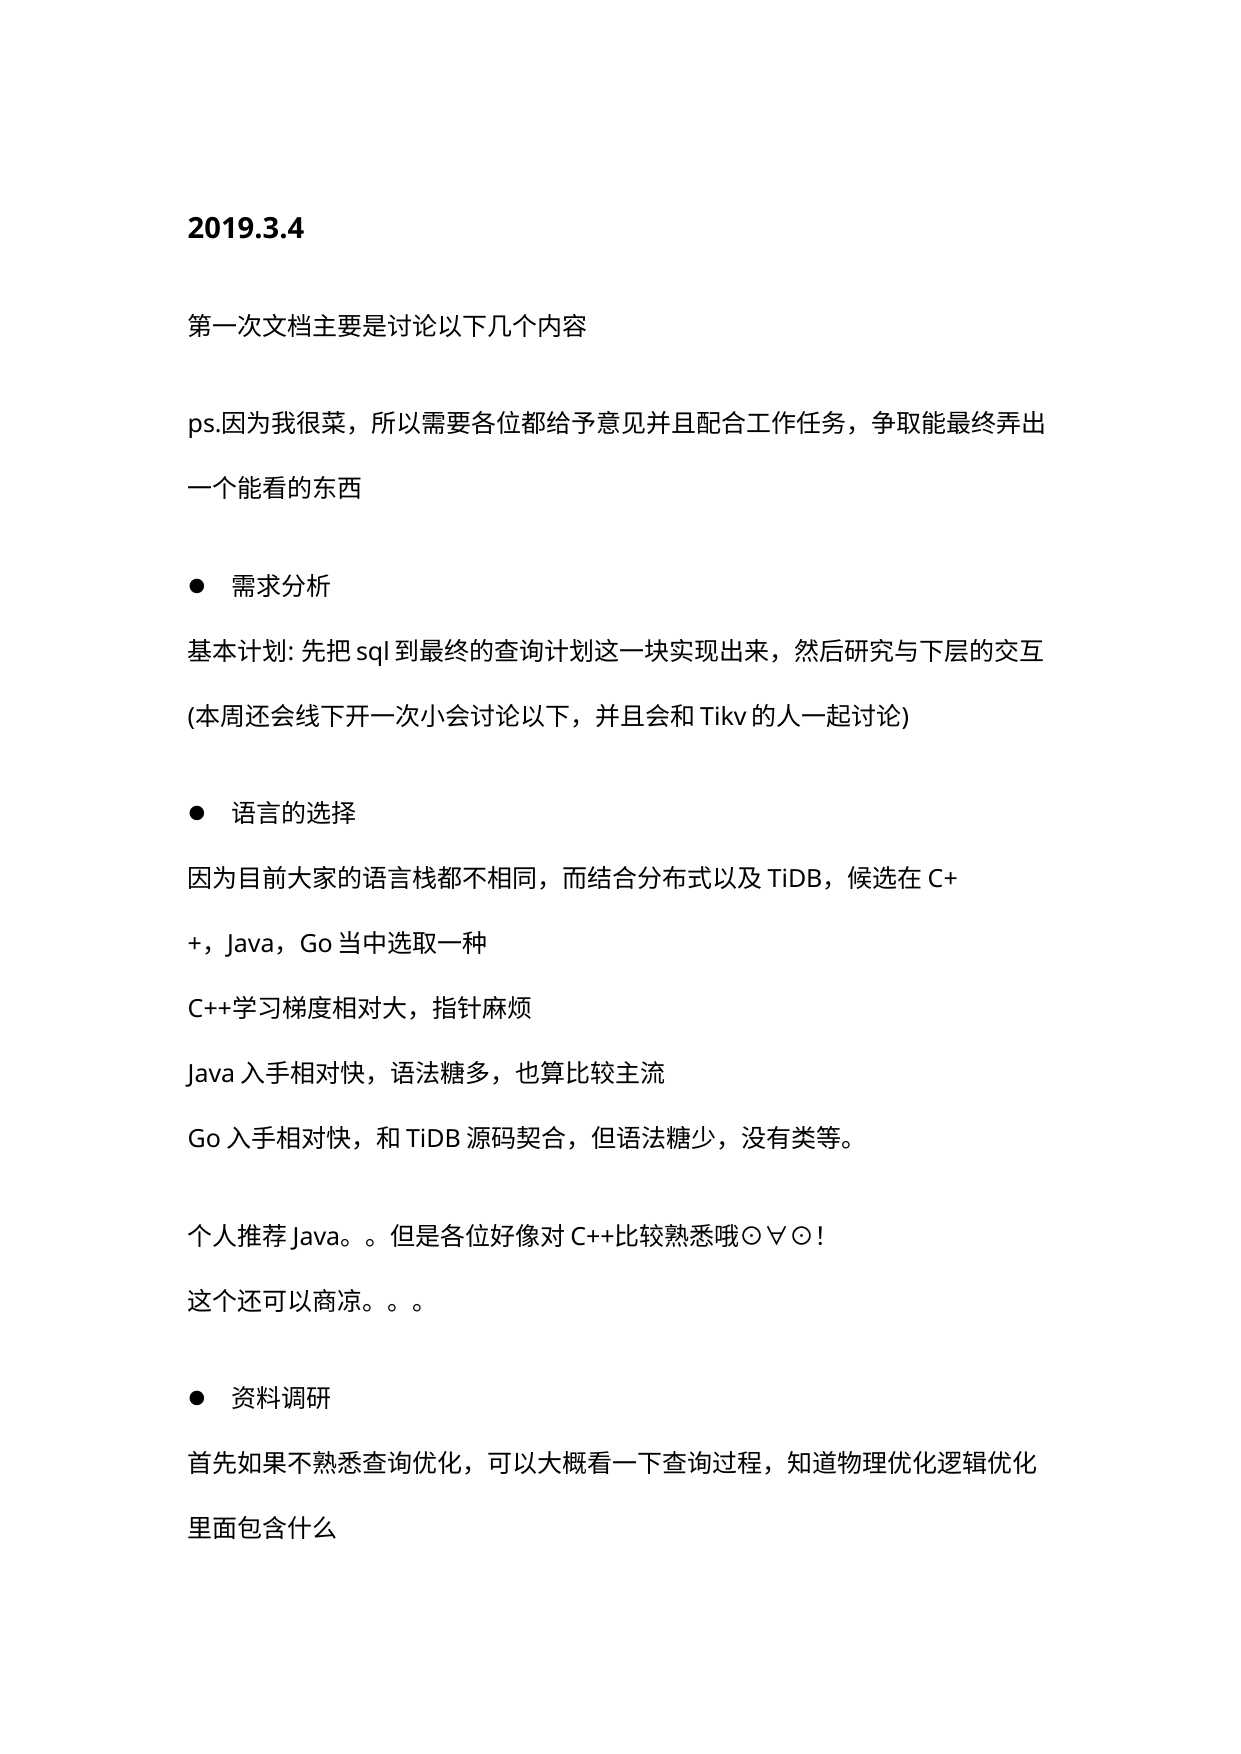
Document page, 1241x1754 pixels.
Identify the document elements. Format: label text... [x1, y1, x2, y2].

list 语言的选择 [187, 779, 1053, 844]
text 第一次文档主要是讨论以下几个内容 [187, 292, 1053, 357]
text 个人推荐Java。。但是各位好像对C++比较熟悉哦⊙∀⊙！ [187, 1202, 1053, 1267]
text ps.因为我很菜，所以需要各位都给予意见并且配合工作任务，争取能最终弄出一个能看的东西 [187, 389, 1053, 519]
text Java入手相对快，语法糖多，也算比较主流 [187, 1039, 1053, 1104]
text 因为目前大家的语言栈都不相同，而结合分布式以及TiDB，候选在C++，Java，Go当中选取一种 [187, 844, 1053, 974]
text (本周还会线下开一次小会讨论以下，并且会和Tikv的人一起讨论) [187, 682, 1053, 747]
text 首先如果不熟悉查询优化，可以大概看一下查询过程，知道物理优化逻辑优化里面包含什么 [187, 1429, 1053, 1559]
text C++学习梯度相对大，指针麻烦 [187, 974, 1053, 1039]
text 基本计划: 先把sql到最终的查询计划这一块实现出来，然后研究与下层的交互 [187, 617, 1053, 682]
text 这个还可以商凉。。。 [187, 1267, 1053, 1332]
list 资料调研 [187, 1364, 1053, 1429]
list 需求分析 [187, 552, 1053, 617]
text 2019.3.4 [187, 194, 1053, 259]
text Go入手相对快，和TiDB源码契合，但语法糖少，没有类等。 [187, 1104, 1053, 1169]
